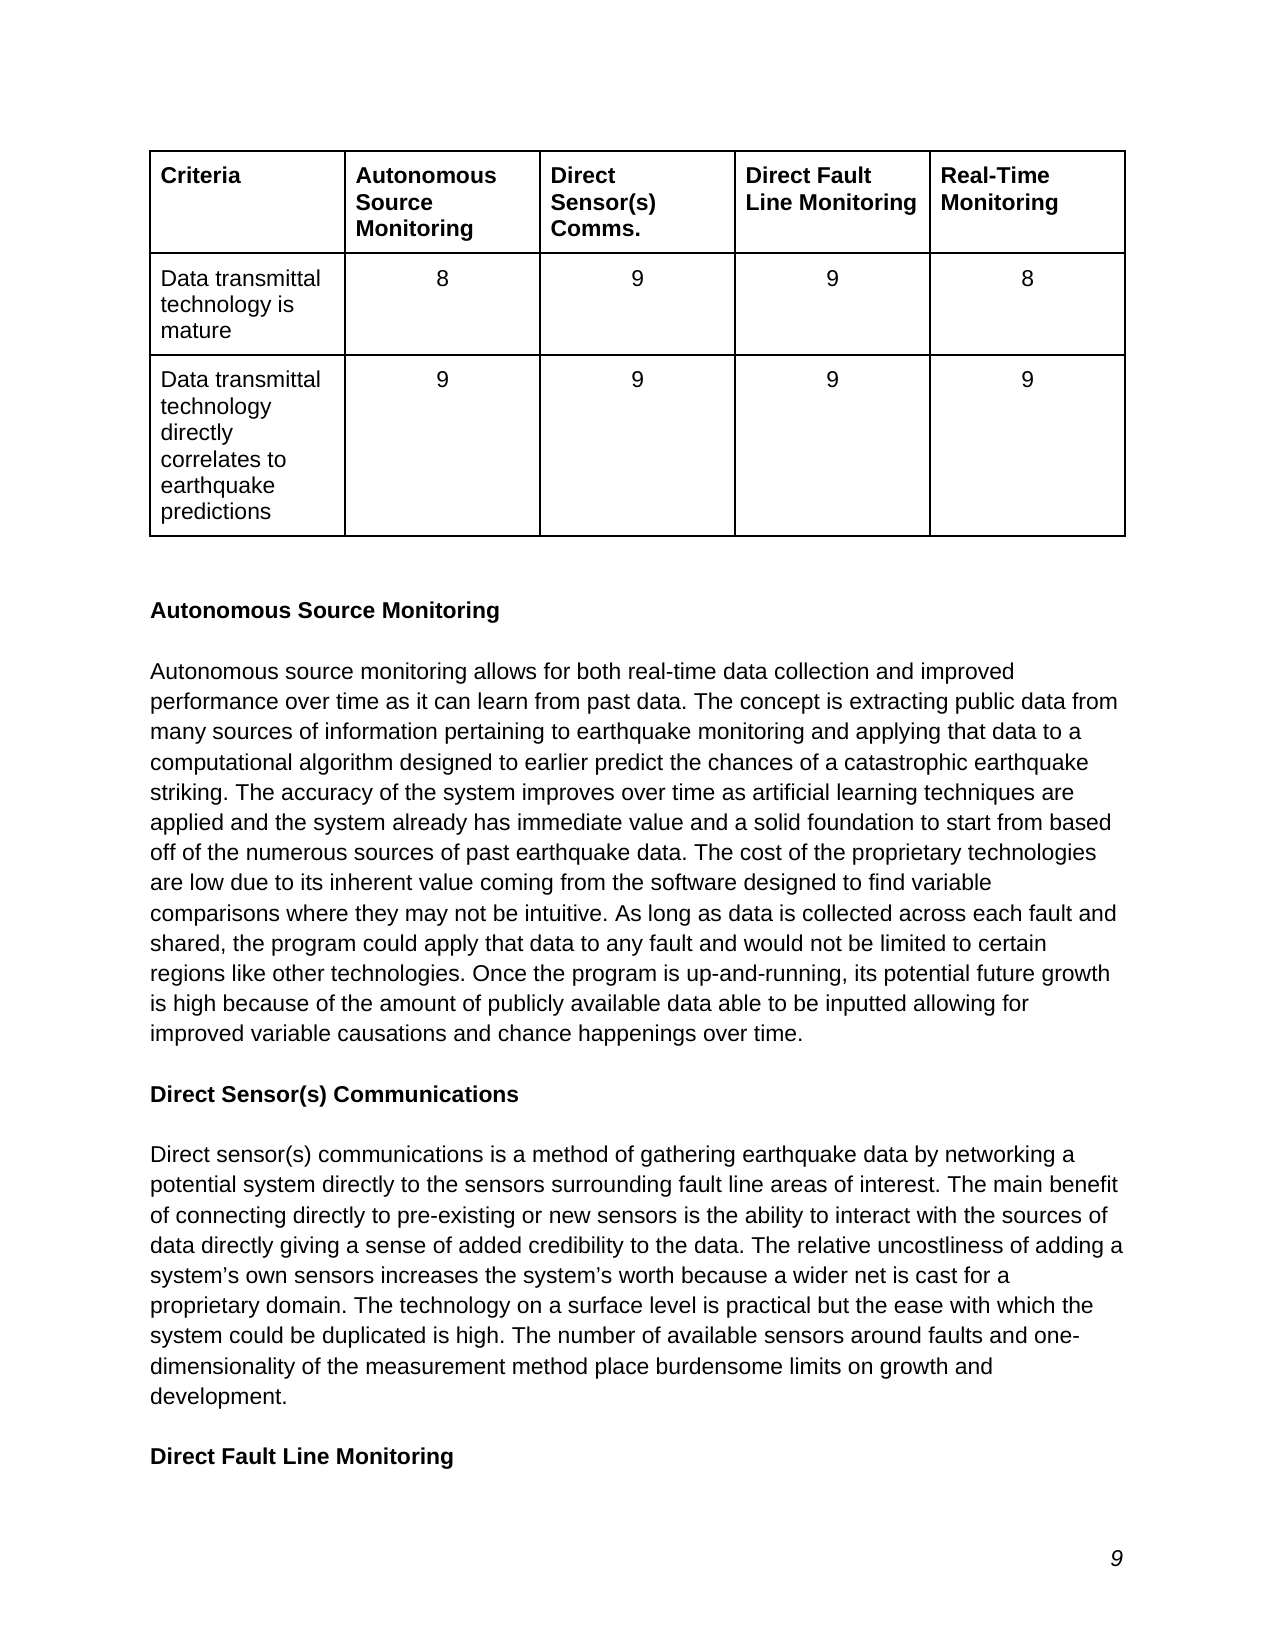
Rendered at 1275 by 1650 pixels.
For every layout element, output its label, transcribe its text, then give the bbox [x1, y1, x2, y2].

table_header Real-Time Monitoring [931, 152, 1124, 252]
table_cell 9 [736, 254, 929, 354]
table_cell 9 [931, 356, 1124, 535]
table_cell Data transmittal technology is mature [151, 254, 344, 354]
table_header Direct Sensor(s) Comms. [541, 152, 734, 252]
table_cell 9 [541, 356, 734, 535]
table_header Direct Fault Line Monitoring [736, 152, 929, 252]
table_header Autonomous Source Monitoring [346, 152, 539, 252]
table_cell 8 [931, 254, 1124, 354]
table_cell 9 [736, 356, 929, 535]
text Direct Sensor(s) Communications [150, 1081, 1125, 1107]
table_cell 9 [346, 356, 539, 535]
text Autonomous source monitoring allows for both real-time data collection and improved performance over time as it can learn from past data. The concept is extracting public data from many sources of information pertaining to earthquake monitoring and applying that data to a computational algorithm designed to earlier predict the chances of a catastrophic earthquake striking. The accuracy of the system improves over time as artificial learning techniques are applied and the system already has immediate value and a solid foundation to start from based off of the numerous sources of past earthquake data. The cost of the proprietary technologies are low due to its inherent value coming from the software designed to find variable comparisons where they may not be intuitive. As long as data is collected across each fault and shared, the program could apply that data to any fault and would not be limited to certain regions like other technologies. Once the program is up-and-running, its potential future growth is high because of the amount of publicly available data able to be inputted allowing for improved variable causations and chance happenings over time. [150, 658, 1125, 1047]
table_header Criteria [151, 152, 344, 252]
table_cell 9 [541, 254, 734, 354]
text Direct sensor(s) communications is a method of gathering earthquake data by networking a potential system directly to the sensors surrounding fault line areas of interest. The main benefit of connecting directly to pre-existing or new sensors is the ability to interact with the sources of data directly giving a sense of added credibility to the data. The relative uncostliness of adding a system’s own sensors increases the system’s worth because a wider net is cast for a proprietary domain. The technology on a surface level is practical but the ease with which the system could be duplicated is high. The number of available sensors around faults and one-dimensionality of the measurement method place burdensome limits on growth and development. [150, 1141, 1125, 1409]
text Autonomous Source Monitoring [150, 597, 1125, 624]
table_cell Data transmittal technology directly correlates to earthquake predictions [151, 356, 344, 535]
text Direct Fault Line Monitoring [150, 1443, 1125, 1470]
table_cell 8 [346, 254, 539, 354]
